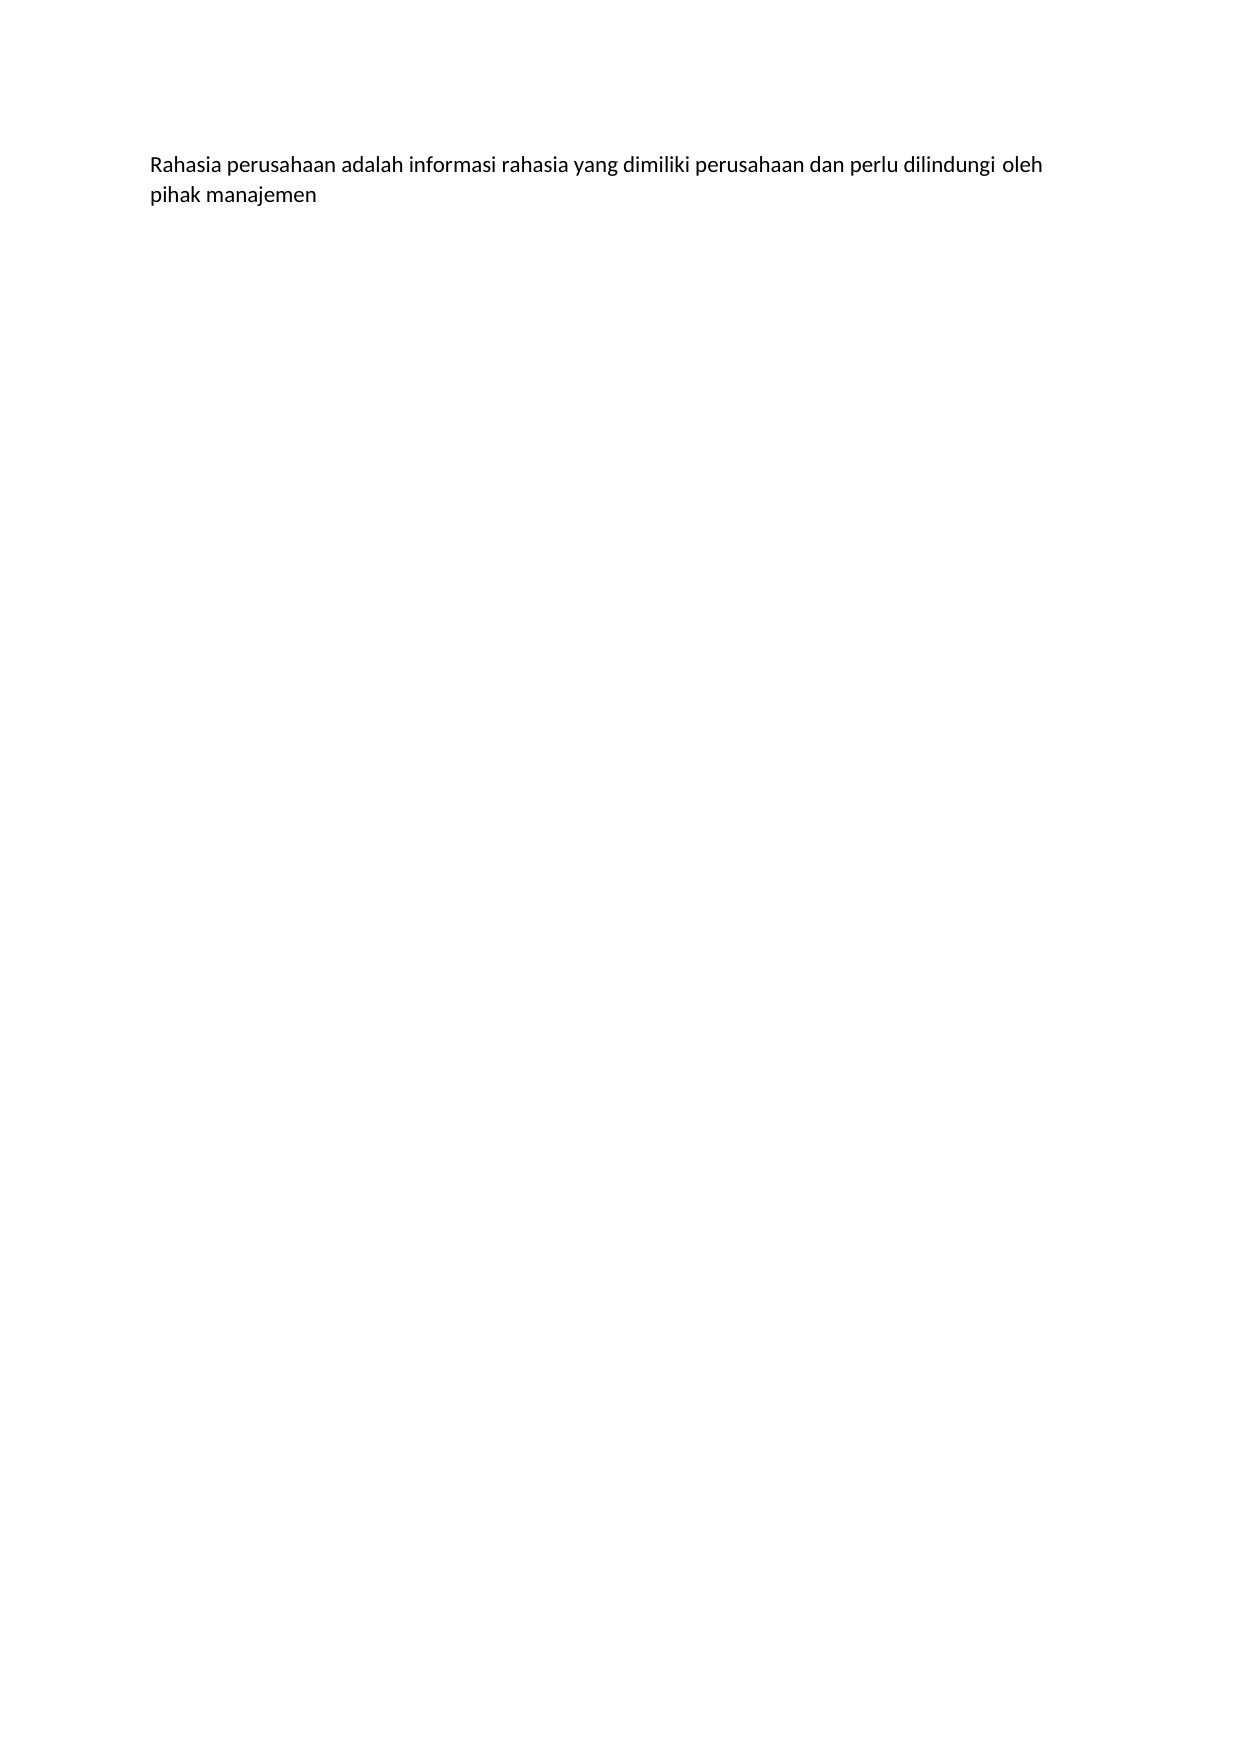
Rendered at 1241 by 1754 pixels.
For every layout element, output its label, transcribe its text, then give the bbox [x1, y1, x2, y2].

text Rahasia perusahaan adalah informasi rahasia yang dimiliki perusahaan dan perlu dilindungi oleh pihak manajemen [150, 150, 1090, 208]
